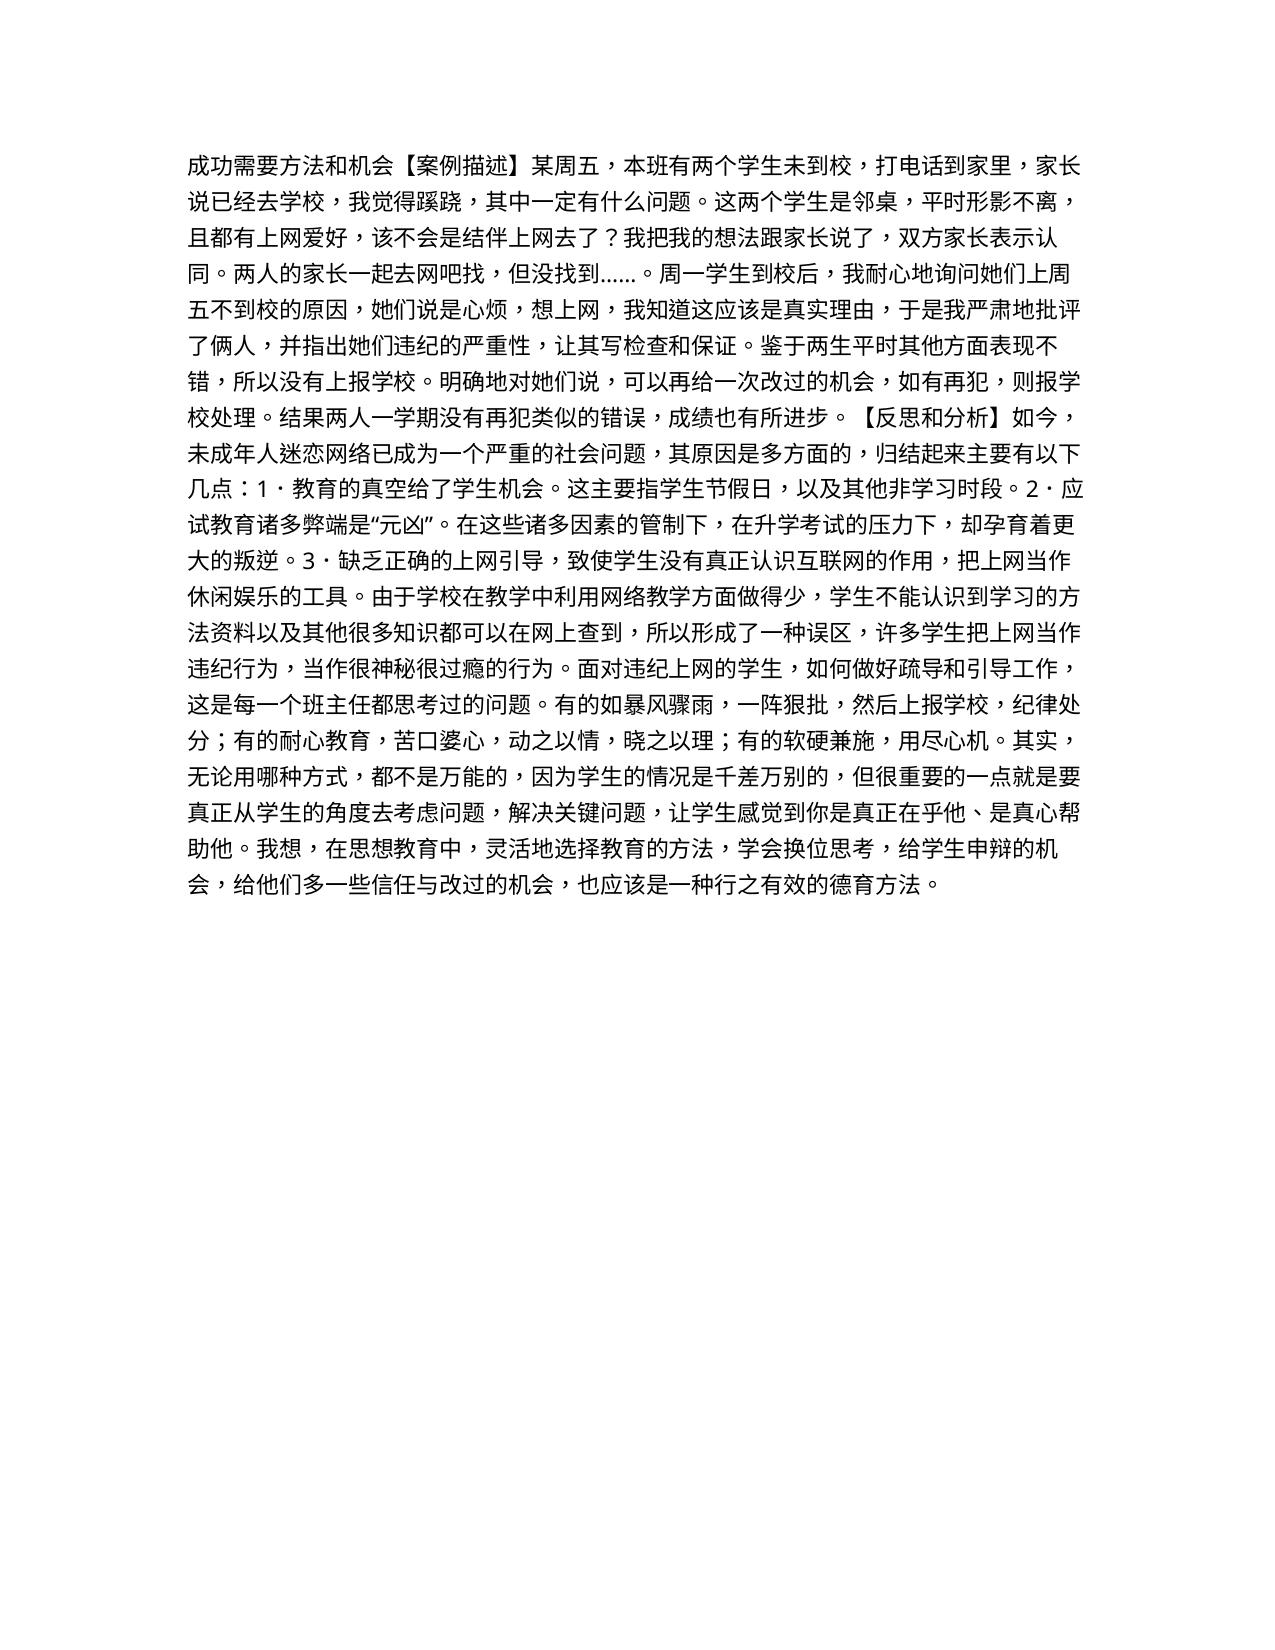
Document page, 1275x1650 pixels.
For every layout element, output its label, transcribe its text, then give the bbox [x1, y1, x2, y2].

text 成功需要方法和机会【案例描述】某周五，本班有两个学生未到校，打电话到家里，家长说已经去学校，我觉得蹊跷，其中一定有什么问题。这两个学生是邻桌，平时形影不离，且都有上网爱好，该不会是结伴上网去了？我把我的想法跟家长说了，双方家长表示认同。两人的家长一起去网吧找，但没找到……。周一学生到校后，我耐心地询问她们上周五不到校的原因，她们说是心烦，想上网，我知道这应该是真实理由，于是我严肃地批评了俩人，并指出她们违纪的严重性，让其写检查和保证。鉴于两生平时其他方面表现不错，所以没有上报学校。明确地对她们说，可以再给一次改过的机会，如有再犯，则报学校处理。结果两人一学期没有再犯类似的错误，成绩也有所进步。【反思和分析】如今，未成年人迷恋网络已成为一个严重的社会问题，其原因是多方面的，归结起来主要有以下几点：1．教育的真空给了学生机会。这主要指学生节假日，以及其他非学习时段。2．应试教育诸多弊端是“元凶”。在这些诸多因素的管制下，在升学考试的压力下，却孕育着更大的叛逆。3．缺乏正确的上网引导，致使学生没有真正认识互联网的作用，把上网当作休闲娱乐的工具。由于学校在教学中利用网络教学方面做得少，学生不能认识到学习的方法资料以及其他很多知识都可以在网上查到，所以形成了一种误区，许多学生把上网当作违纪行为，当作很神秘很过瘾的行为。面对违纪上网的学生，如何做好疏导和引导工作，这是每一个班主任都思考过的问题。有的如暴风骤雨，一阵狠批，然后上报学校，纪律处分；有的耐心教育，苦口婆心，动之以情，晓之以理；有的软硬兼施，用尽心机。其实，无论用哪种方式，都不是万能的，因为学生的情况是千差万别的，但很重要的一点就是要真正从学生的角度去考虑问题，解决关键问题，让学生感觉到你是真正在乎他、是真心帮助他。我想，在思想教育中，灵活地选择教育的方法，学会换位思考，给学生申辩的机会，给他们多一些信任与改过的机会，也应该是一种行之有效的德育方法。 [187, 150, 1087, 900]
